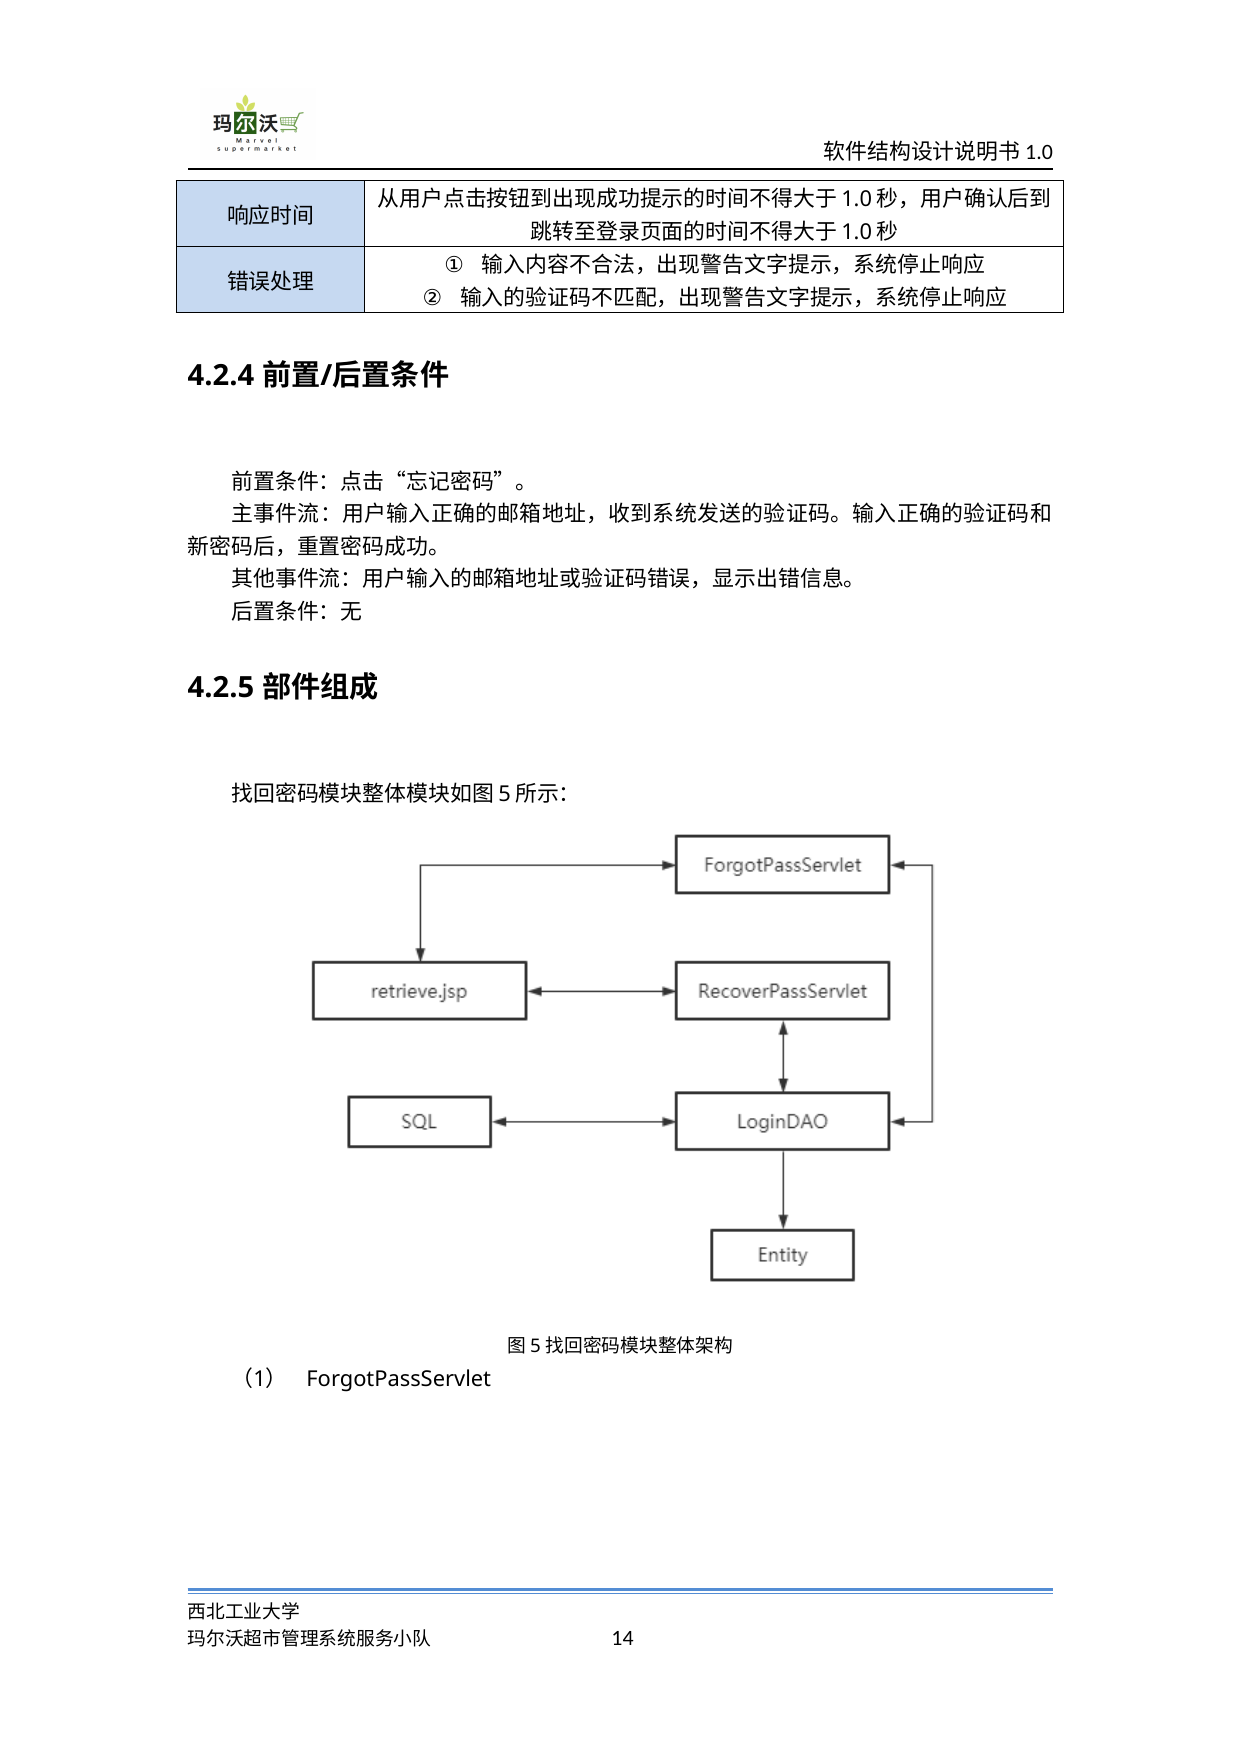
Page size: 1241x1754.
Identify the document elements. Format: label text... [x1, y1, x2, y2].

text 前置条件：点击“忘记密码”。 [187, 463, 1053, 496]
text 其他事件流：用户输入的邮箱地址或验证码错误，显示出错信息。 [187, 561, 1053, 593]
subtitle 4.2.4 前置/后置条件 [187, 340, 1053, 405]
text 图5 找回密码模块整体架构 [187, 1328, 1053, 1361]
list ForgotPassServlet [231, 1361, 1053, 1393]
text 找回密码模块整体模块如图5所示： [187, 776, 1053, 808]
picture [281, 808, 960, 1300]
text 主事件流：用户输入正确的邮箱地址，收到系统发送的验证码。输入正确的验证码和新密码后，重置密码成功。 [187, 496, 1053, 561]
table_cell 从用户点击按钮到出现成功提示的时间不得大于1.0秒，用户确认后到跳转至登录页面的时间不得大于1.0秒 [365, 181, 1063, 246]
table_cell 错误处理 [177, 247, 364, 312]
subtitle 4.2.5 部件组成 [187, 653, 1053, 718]
table_cell 输入内容不合法，出现警告文字提示，系统停止响应 输入的验证码不匹配，出现警告文字提示，系统停止响应 [365, 247, 1063, 312]
text 后置条件：无 [187, 593, 1053, 626]
table_cell 响应时间 [177, 181, 364, 246]
picture [200, 88, 317, 160]
